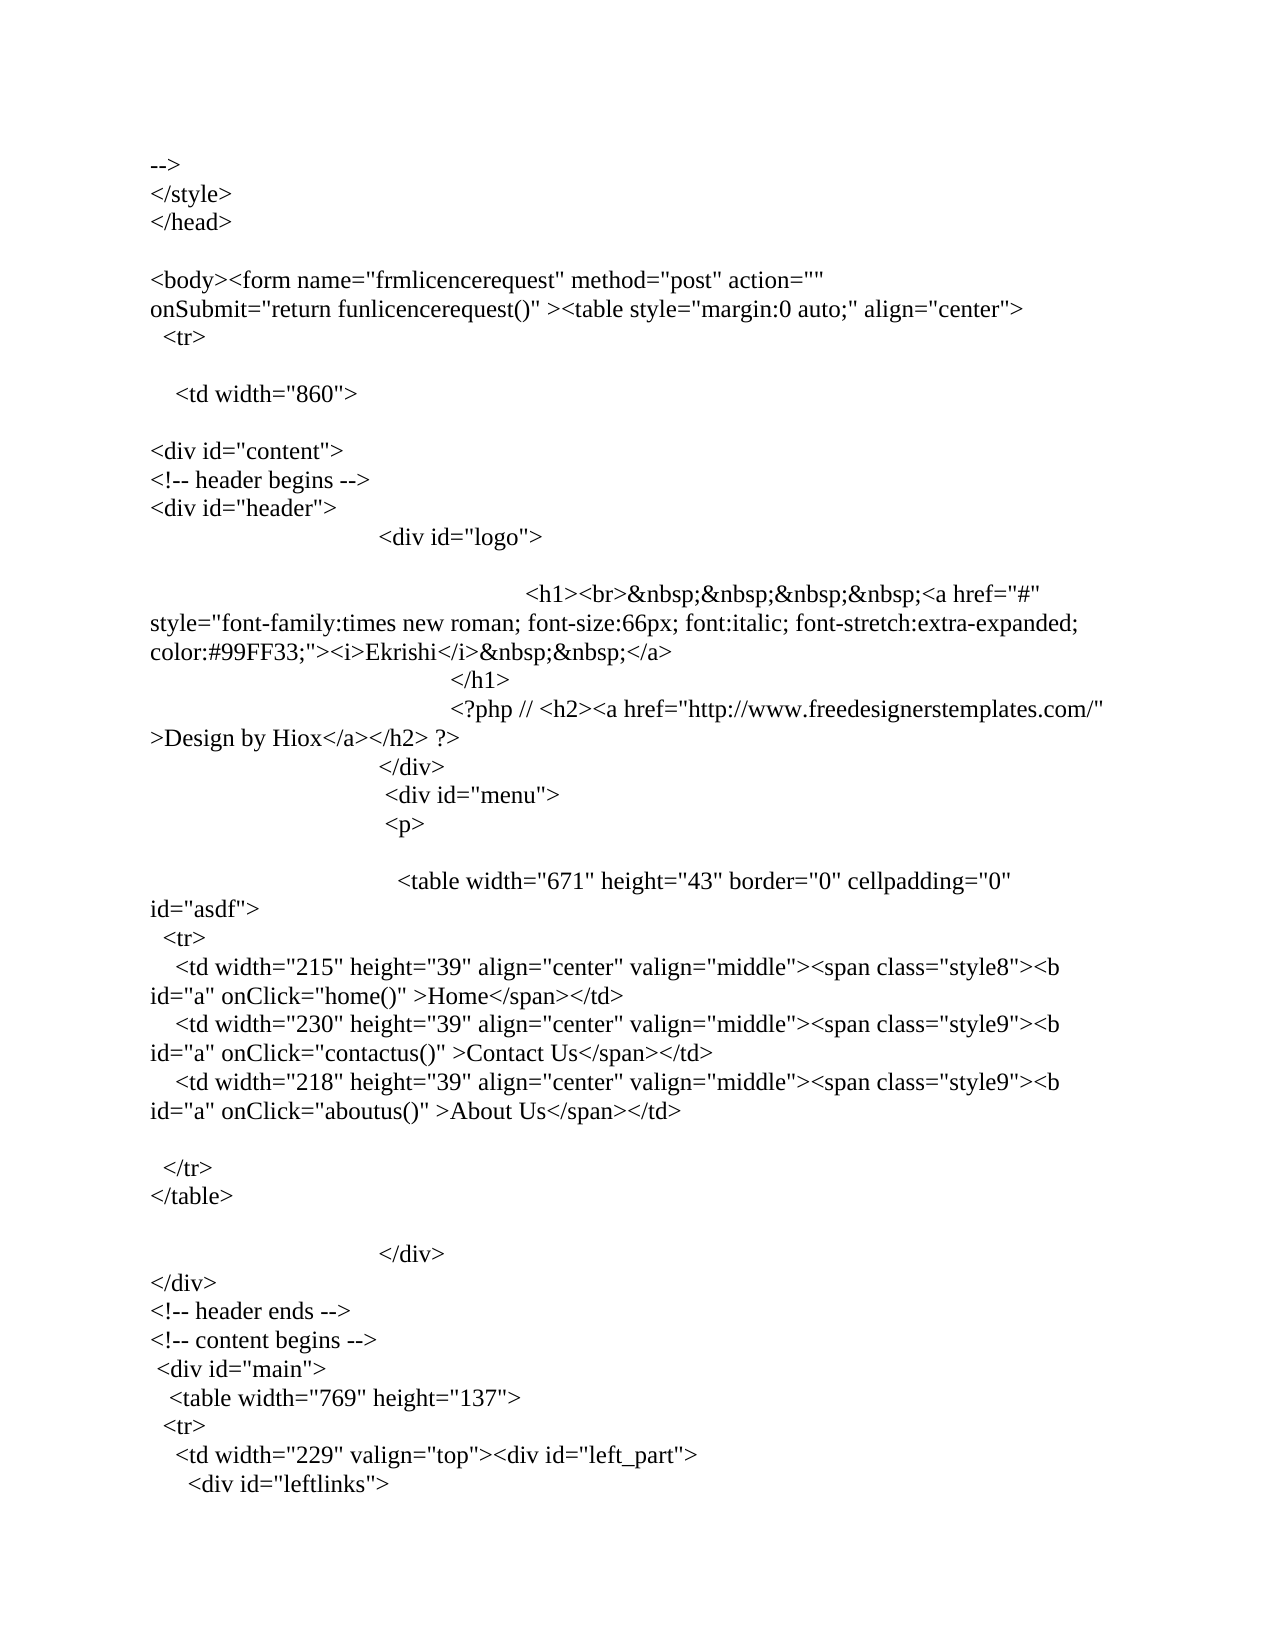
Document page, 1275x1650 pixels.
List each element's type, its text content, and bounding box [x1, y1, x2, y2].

text <td width="860"> [150, 379, 1125, 408]
text <tr> [150, 322, 1125, 351]
text <h1><br>&nbsp;&nbsp;&nbsp;&nbsp;<a href="#" style="font-family:times new roman; font-size:66px; font:italic; font-stretch:extra-expanded; color:#99FF33;"><i>Ekrishi</i>&nbsp;&nbsp;</a> [150, 579, 1125, 665]
text <?php // <h2><a href="http://www.freedesignerstemplates.com/" >Design by Hiox</a></h2> ?> [150, 694, 1125, 752]
text <div id="menu"> [150, 780, 1125, 809]
text <div id="logo"> [150, 522, 1125, 551]
text <body><form name="frmlicencerequest" method="post" action="" [150, 265, 1125, 294]
text <div id="main"> [150, 1354, 1125, 1383]
text <p> [150, 809, 1125, 838]
text </table> [150, 1181, 1125, 1210]
text <table width="671" height="43" border="0" cellpadding="0" id="asdf"> [150, 866, 1125, 923]
text <td width="215" height="39" align="center" valign="middle"><span class="style8"><b id="a" onClick="home()" >Home</span></td> [150, 952, 1125, 1009]
text onSubmit="return funlicencerequest()" ><table style="margin:0 auto;" align="center"> [150, 294, 1125, 322]
text </div> [150, 1268, 1125, 1296]
text --> [150, 150, 1125, 179]
text </head> [150, 207, 1125, 236]
text <!-- header begins --> [150, 465, 1125, 493]
text <div id="header"> [150, 493, 1125, 522]
text <td width="230" height="39" align="center" valign="middle"><span class="style9"><b id="a" onClick="contactus()" >Contact Us</span></td> [150, 1009, 1125, 1067]
text </tr> [150, 1153, 1125, 1181]
text <tr> [150, 923, 1125, 952]
text <!-- content begins --> [150, 1325, 1125, 1354]
text <td width="218" height="39" align="center" valign="middle"><span class="style9"><b id="a" onClick="aboutus()" >About Us</span></td> [150, 1067, 1125, 1124]
text <div id="leftlinks"> [150, 1469, 1125, 1498]
text </style> [150, 179, 1125, 207]
text <!-- header ends --> [150, 1296, 1125, 1325]
text </h1> [150, 665, 1125, 694]
text <table width="769" height="137"> [150, 1383, 1125, 1411]
text <div id="content"> [150, 436, 1125, 465]
text </div> [150, 1239, 1125, 1268]
text <td width="229" valign="top"><div id="left_part"> [150, 1440, 1125, 1469]
text <tr> [150, 1411, 1125, 1440]
text </div> [150, 752, 1125, 780]
